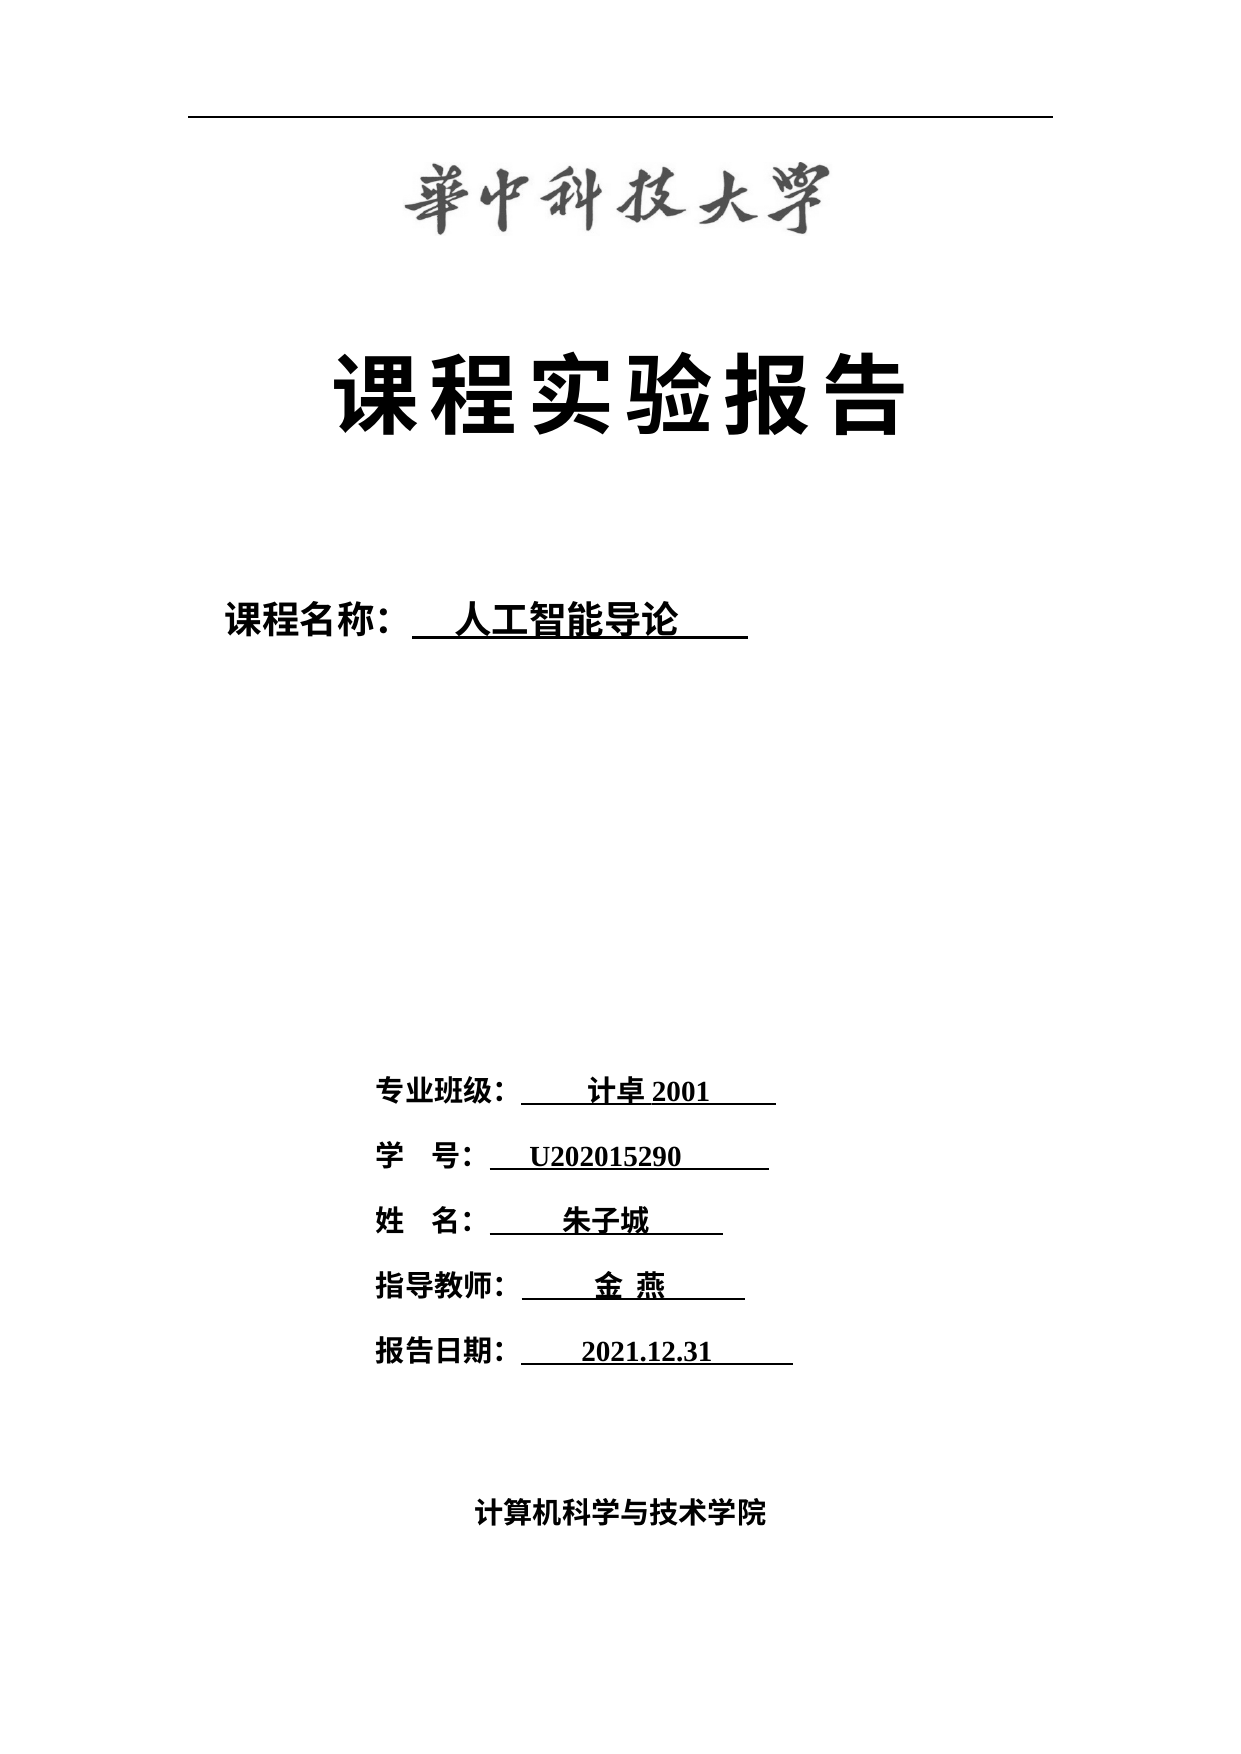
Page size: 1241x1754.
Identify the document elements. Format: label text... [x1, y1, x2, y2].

text 课程名称： 人工智能导论 [187, 584, 1053, 649]
text 指导教师： 金 燕 [187, 1251, 1053, 1316]
text 学 号： U202015290 [187, 1121, 1053, 1186]
text 计算机科学与技术学院 [187, 1478, 1053, 1543]
text 课 程 实 验 报 告 [187, 324, 1053, 454]
text 姓 名： 朱子城 [187, 1186, 1053, 1251]
text 报告日期： 2021.12.31 [187, 1316, 1053, 1381]
text 专业班级： 计卓2001 [187, 1056, 1053, 1121]
